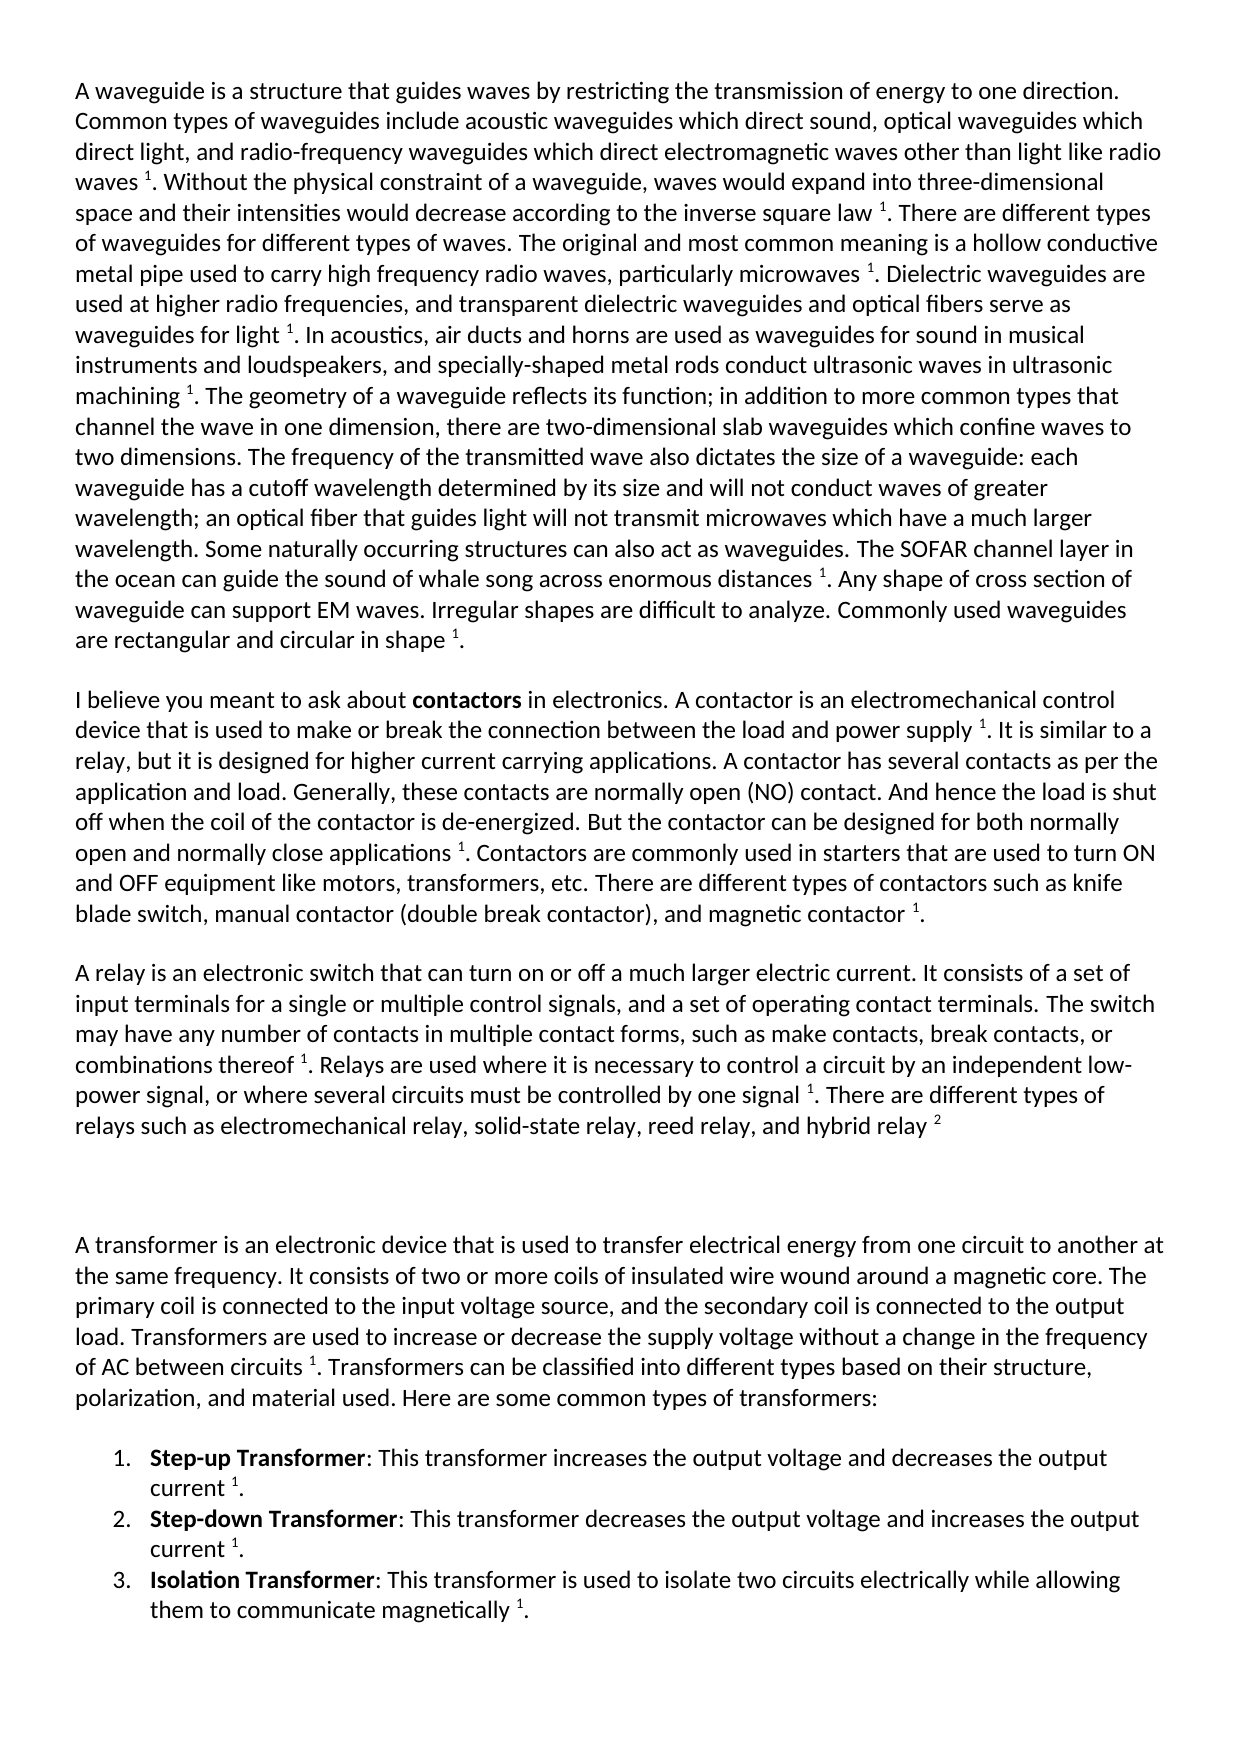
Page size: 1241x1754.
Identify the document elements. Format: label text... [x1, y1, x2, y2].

text I believe you meant to ask about contactors in electronics. A contactor is an electromechanical control device that is used to make or break the connection between the load and power supply 1. It is similar to a relay, but it is designed for higher current carrying applications. A contactor has several contacts as per the application and load. Generally, these contacts are normally open (NO) contact. And hence the load is shut off when the coil of the contactor is de-energized. But the contactor can be designed for both normally open and normally close applications 1. Contactors are commonly used in starters that are used to turn ON and OFF equipment like motors, transformers, etc. There are different types of contactors such as knife blade switch, manual contactor (double break contactor), and magnetic contactor 1. [75, 684, 1165, 928]
text A relay is an electronic switch that can turn on or off a much larger electric current. It consists of a set of input terminals for a single or multiple control signals, and a set of operating contact terminals. The switch may have any number of contacts in multiple contact forms, such as make contacts, break contacts, or combinations thereof 1. Relays are used where it is necessary to control a circuit by an independent low-power signal, or where several circuits must be controlled by one signal 1. There are different types of relays such as electromechanical relay, solid-state relay, reed relay, and hybrid relay 2 [75, 957, 1165, 1141]
list Step-down Transformer: This transformer decreases the output voltage and increases the output current 1. [112, 1503, 1165, 1564]
text A waveguide is a structure that guides waves by restricting the transmission of energy to one direction. Common types of waveguides include acoustic waveguides which direct sound, optical waveguides which direct light, and radio-frequency waveguides which direct electromagnetic waves other than light like radio waves 1. Without the physical constraint of a waveguide, waves would expand into three-dimensional space and their intensities would decrease according to the inverse square law 1. There are different types of waveguides for different types of waves. The original and most common meaning is a hollow conductive metal pipe used to carry high frequency radio waves, particularly microwaves 1. Dielectric waveguides are used at higher radio frequencies, and transparent dielectric waveguides and optical fibers serve as waveguides for light 1. In acoustics, air ducts and horns are used as waveguides for sound in musical instruments and loudspeakers, and specially-shaped metal rods conduct ultrasonic waves in ultrasonic machining 1. The geometry of a waveguide reflects its function; in addition to more common types that channel the wave in one dimension, there are two-dimensional slab waveguides which confine waves to two dimensions. The frequency of the transmitted wave also dictates the size of a waveguide: each waveguide has a cutoff wavelength determined by its size and will not conduct waves of greater wavelength; an optical fiber that guides light will not transmit microwaves which have a much larger wavelength. Some naturally occurring structures can also act as waveguides. The SOFAR channel layer in the ocean can guide the sound of whale song across enormous distances 1. Any shape of cross section of waveguide can support EM waves. Irregular shapes are difficult to analyze. Commonly used waveguides are rectangular and circular in shape 1. [75, 75, 1165, 655]
text A transformer is an electronic device that is used to transfer electrical energy from one circuit to another at the same frequency. It consists of two or more coils of insulated wire wound around a magnetic core. The primary coil is connected to the input voltage source, and the secondary coil is connected to the output load. Transformers are used to increase or decrease the supply voltage without a change in the frequency of AC between circuits 1. Transformers can be classified into different types based on their structure, polarization, and material used. Here are some common types of transformers: [75, 1229, 1165, 1412]
list Step-up Transformer: This transformer increases the output voltage and decreases the output current 1. [112, 1442, 1165, 1503]
list Isolation Transformer: This transformer is used to isolate two circuits electrically while allowing them to communicate magnetically 1. [112, 1564, 1165, 1625]
